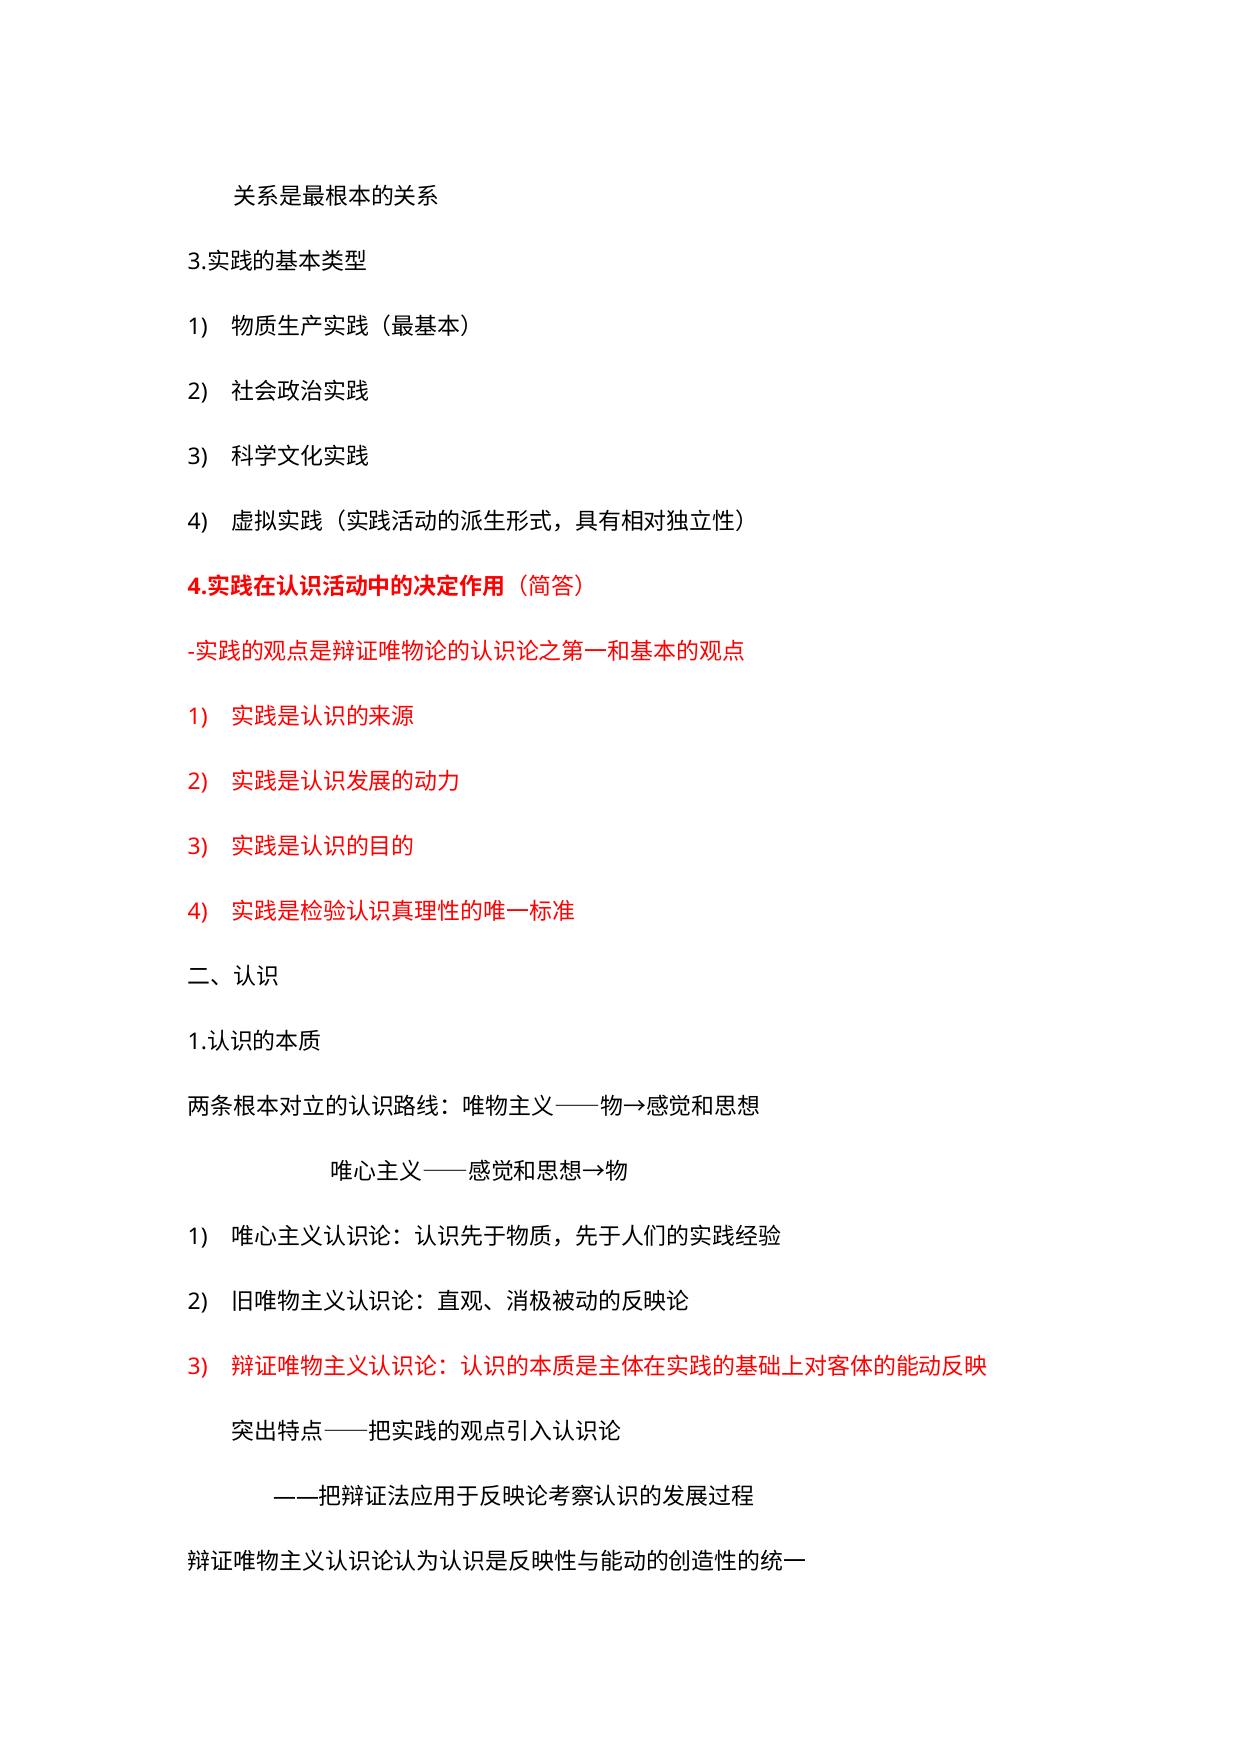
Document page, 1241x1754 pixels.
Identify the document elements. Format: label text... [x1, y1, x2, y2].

text 4.实践在认识活动中的决定作用（简答） [187, 552, 1053, 617]
text 3.实践的基本类型 [187, 227, 1053, 292]
list 辩证唯物主义认识论：认识的本质是主体在实践的基础上对客体的能动反映 [187, 1332, 1053, 1397]
text -实践的观点是辩证唯物论的认识论之第一和基本的观点 [187, 617, 1053, 682]
list 物质生产实践（最基本） [187, 292, 1053, 357]
list 虚拟实践（实践活动的派生形式，具有相对独立性） [187, 487, 1053, 552]
list 社会政治实践 [187, 357, 1053, 422]
list 旧唯物主义认识论：直观、消极被动的反映论 [187, 1267, 1053, 1332]
text 1.认识的本质 [187, 1007, 1053, 1072]
text 两条根本对立的认识路线：唯物主义——物→感觉和思想 [187, 1072, 1053, 1137]
text 唯心主义——感觉和思想→物 [187, 1137, 1053, 1202]
text 辩证唯物主义认识论认为认识是反映性与能动的创造性的统一 [187, 1527, 1053, 1592]
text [187, 162, 1053, 227]
list 实践是认识的来源 [187, 682, 1053, 747]
list 实践是认识的目的 [187, 812, 1053, 877]
list 实践是认识发展的动力 [187, 747, 1053, 812]
list 唯心主义认识论：认识先于物质，先于人们的实践经验 [187, 1202, 1053, 1267]
text ——把辩证法应用于反映论考察认识的发展过程 [231, 1462, 1053, 1527]
list 实践是检验认识真理性的唯一标准 [187, 877, 1053, 942]
text 突出特点——把实践的观点引入认识论 [231, 1397, 1053, 1462]
list 科学文化实践 [187, 422, 1053, 487]
text 二、认识 [187, 942, 1053, 1007]
